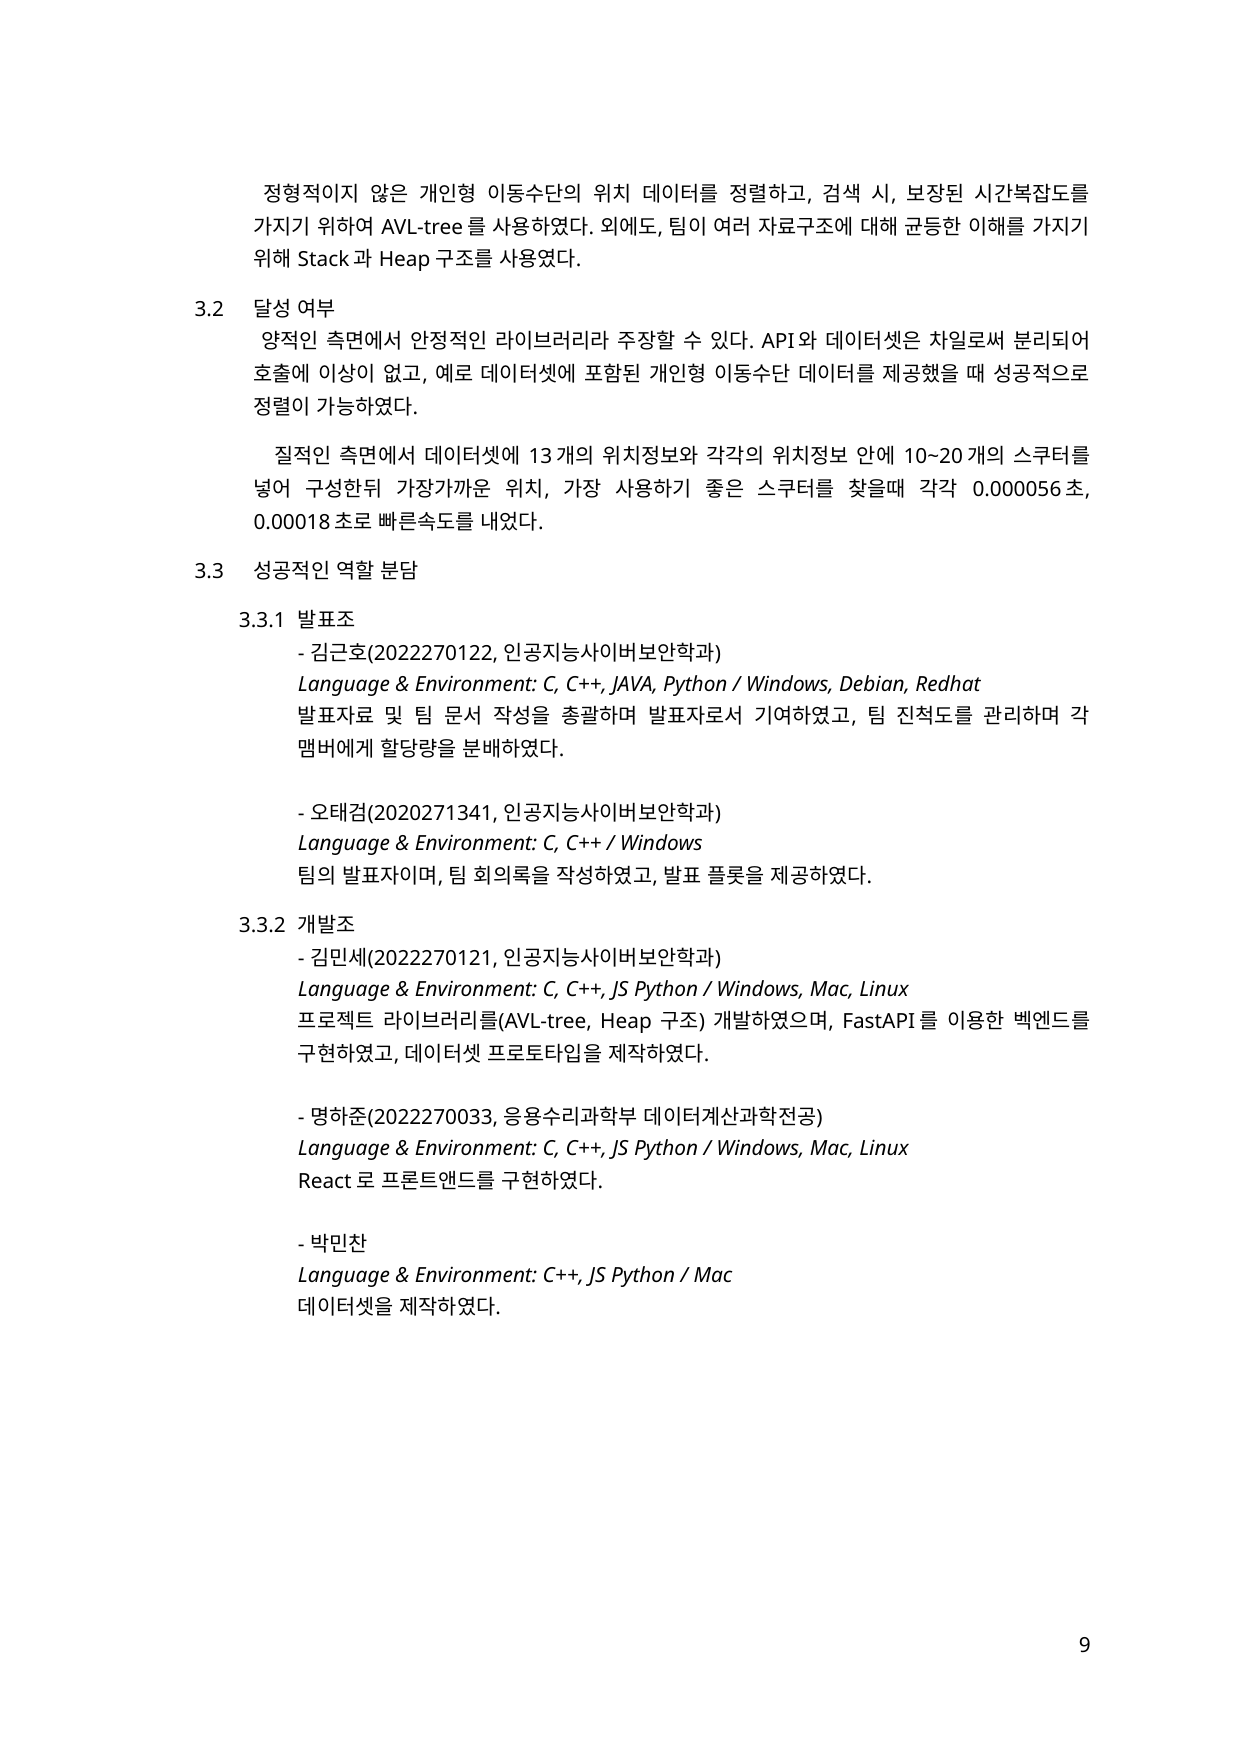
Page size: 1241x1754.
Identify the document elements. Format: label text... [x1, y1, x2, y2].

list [194, 177, 1090, 273]
list 질적인 측면에서 데이터셋에 13개의 위치정보와 각각의 위치정보 안에 10~20개의 스쿠터를 넣어 구성한뒤 가장가까운 위치, 가장 사용하기 좋은 스쿠터를 찾을때 각각 0.000056초, 0.00018초로 빠른속도를 내었다. [253, 439, 1090, 535]
list 달성 여부 양적인 측면에서 안정적인 라이브러리라 주장할 수 있다. API와 데이터셋은 차일로써 분리되어 호출에 이상이 없고, 예로 데이터셋에 포함된 개인형 이동수단 데이터를 제공했을 때 성공적으로 정렬이 가능하였다. [194, 292, 1090, 420]
list 발표조 - 김근호(2022270122, 인공지능사이버보안학과) Language & Environment: C, C++, JAVA, Python / Windows, Debian, Redhat 발표자료 및 팀 문서 작성을 총괄하며 발표자로서 기여하였고, 팀 진척도를 관리하며 각 맴버에게 할당량을 분배하였다. - 오태검(2020271341, 인공지능사이버보안학과) Language & Environment: C, C++ / Windows 팀의 발표자이며, 팀 회의록을 작성하였고, 발표 플롯을 제공하였다. [239, 604, 1090, 889]
list 성공적인 역할 분담 [194, 554, 1090, 584]
list 개발조 - 김민세(2022270121, 인공지능사이버보안학과) Language & Environment: C, C++, JS Python / Windows, Mac, Linux 프로젝트 라이브러리를(AVL-tree, Heap 구조) 개발하였으며, FastAPI를 이용한 벡엔드를 구현하였고, 데이터셋 프로토타입을 제작하였다. - 명하준(2022270033, 응용수리과학부 데이터계산과학전공) Language & Environment: C, C++, JS Python / Windows, Mac, Linux React로 프론트앤드를 구현하였다. - 박민찬 Language & Environment: C++, JS Python / Mac 데이터셋을 제작하였다. [239, 908, 1090, 1321]
